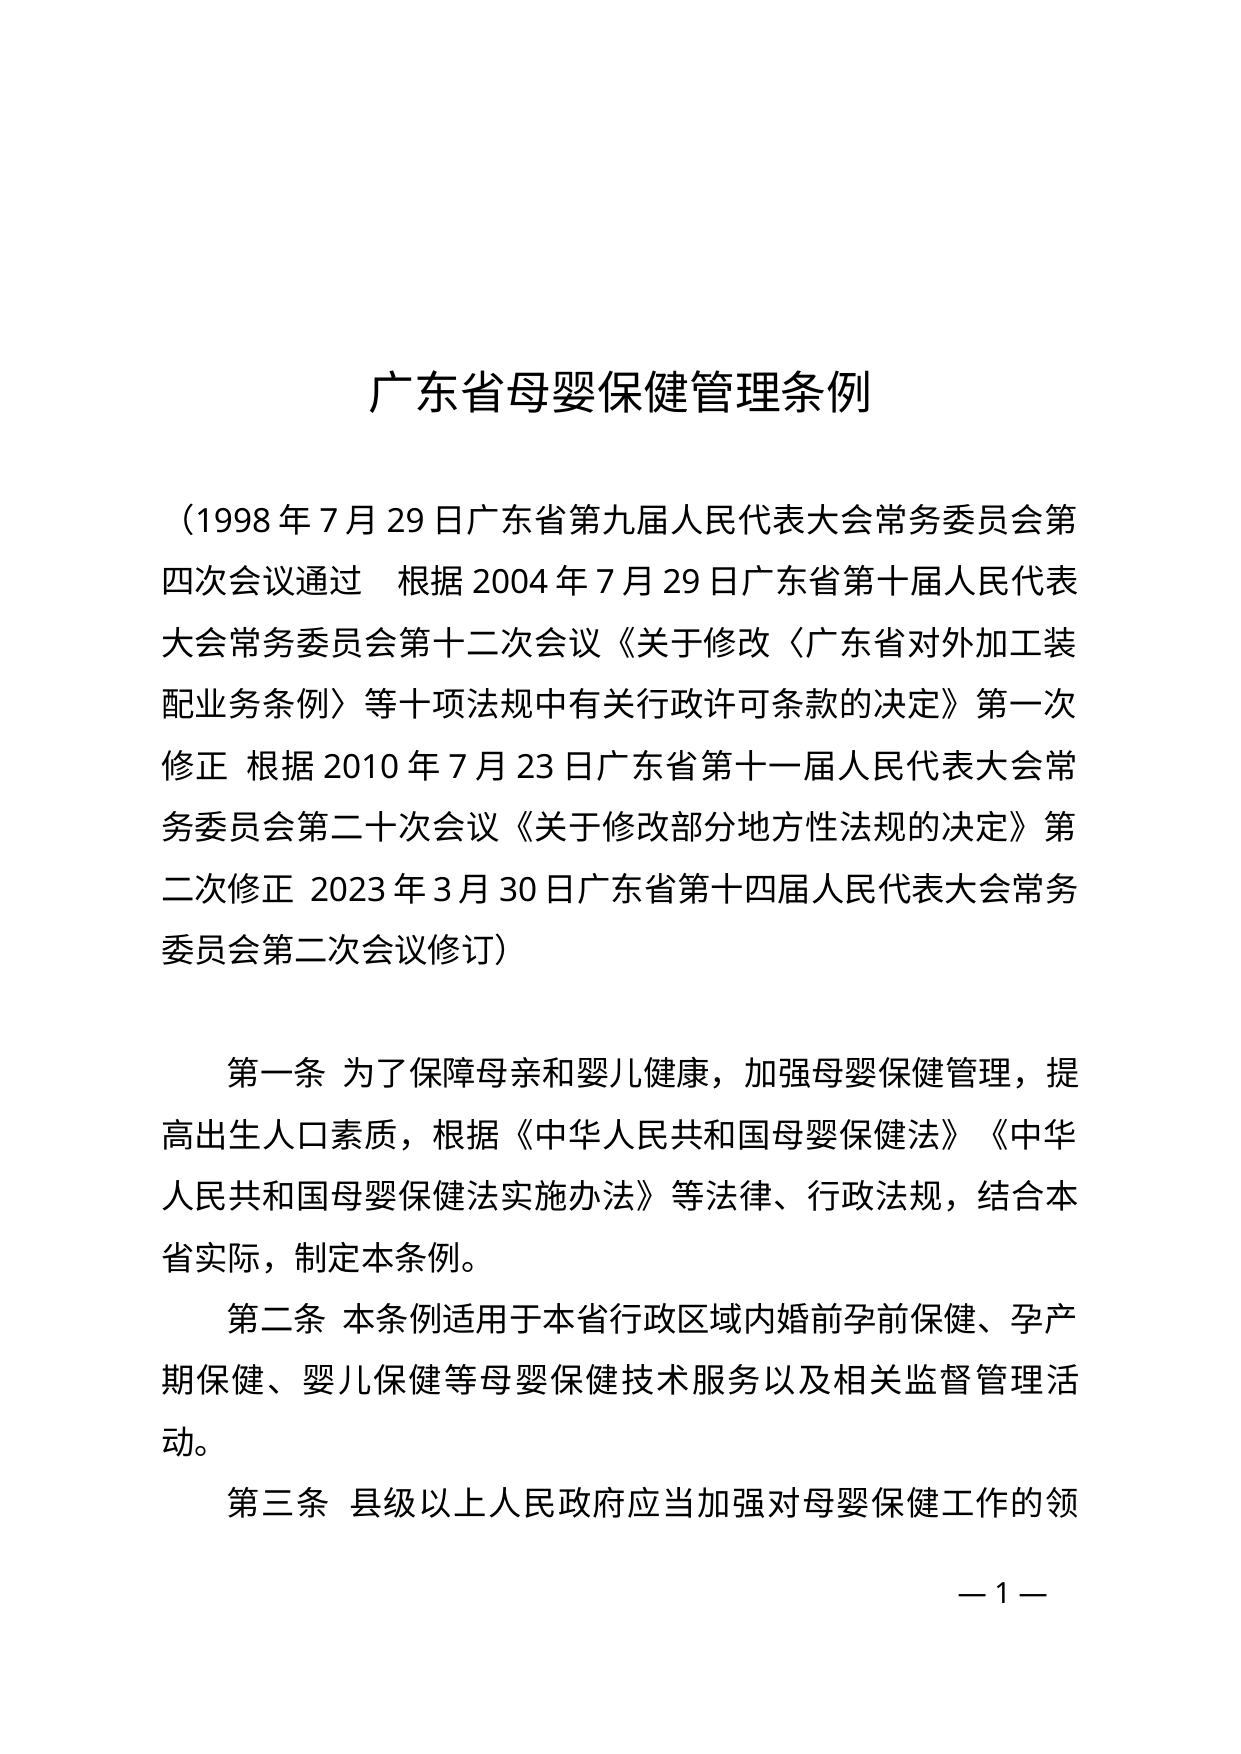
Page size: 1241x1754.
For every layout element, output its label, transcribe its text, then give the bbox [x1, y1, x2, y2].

text 第二条 本条例适用于本省行政区域内婚前孕前保健、孕产期保健、婴儿保健等母婴保健技术服务以及相关监督管理活动。 [161, 1282, 1079, 1467]
text （1998年7月29日广东省第九届人民代表大会常务委员会第四次会议通过 根据2004年7月29日广东省第十届人民代表大会常务委员会第十二次会议《关于修改〈广东省对外加工装配业务条例〉等十项法规中有关行政许可条款的决定》第一次修正 根据2010年7月23日广东省第十一届人民代表大会常务委员会第二十次会议《关于修改部分地方性法规的决定》第二次修正 2023年3月30日广东省第十四届人民代表大会常务委员会第二次会议修订） [161, 483, 1079, 975]
text 广东省母婴保健管理条例 [161, 360, 1079, 422]
text 第一条 为了保障母亲和婴儿健康，加强母婴保健管理，提高出生人口素质，根据《中华人民共和国母婴保健法》《中华人民共和国母婴保健法实施办法》等法律、行政法规，结合本省实际，制定本条例。 [161, 1036, 1079, 1282]
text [161, 1467, 1079, 1528]
